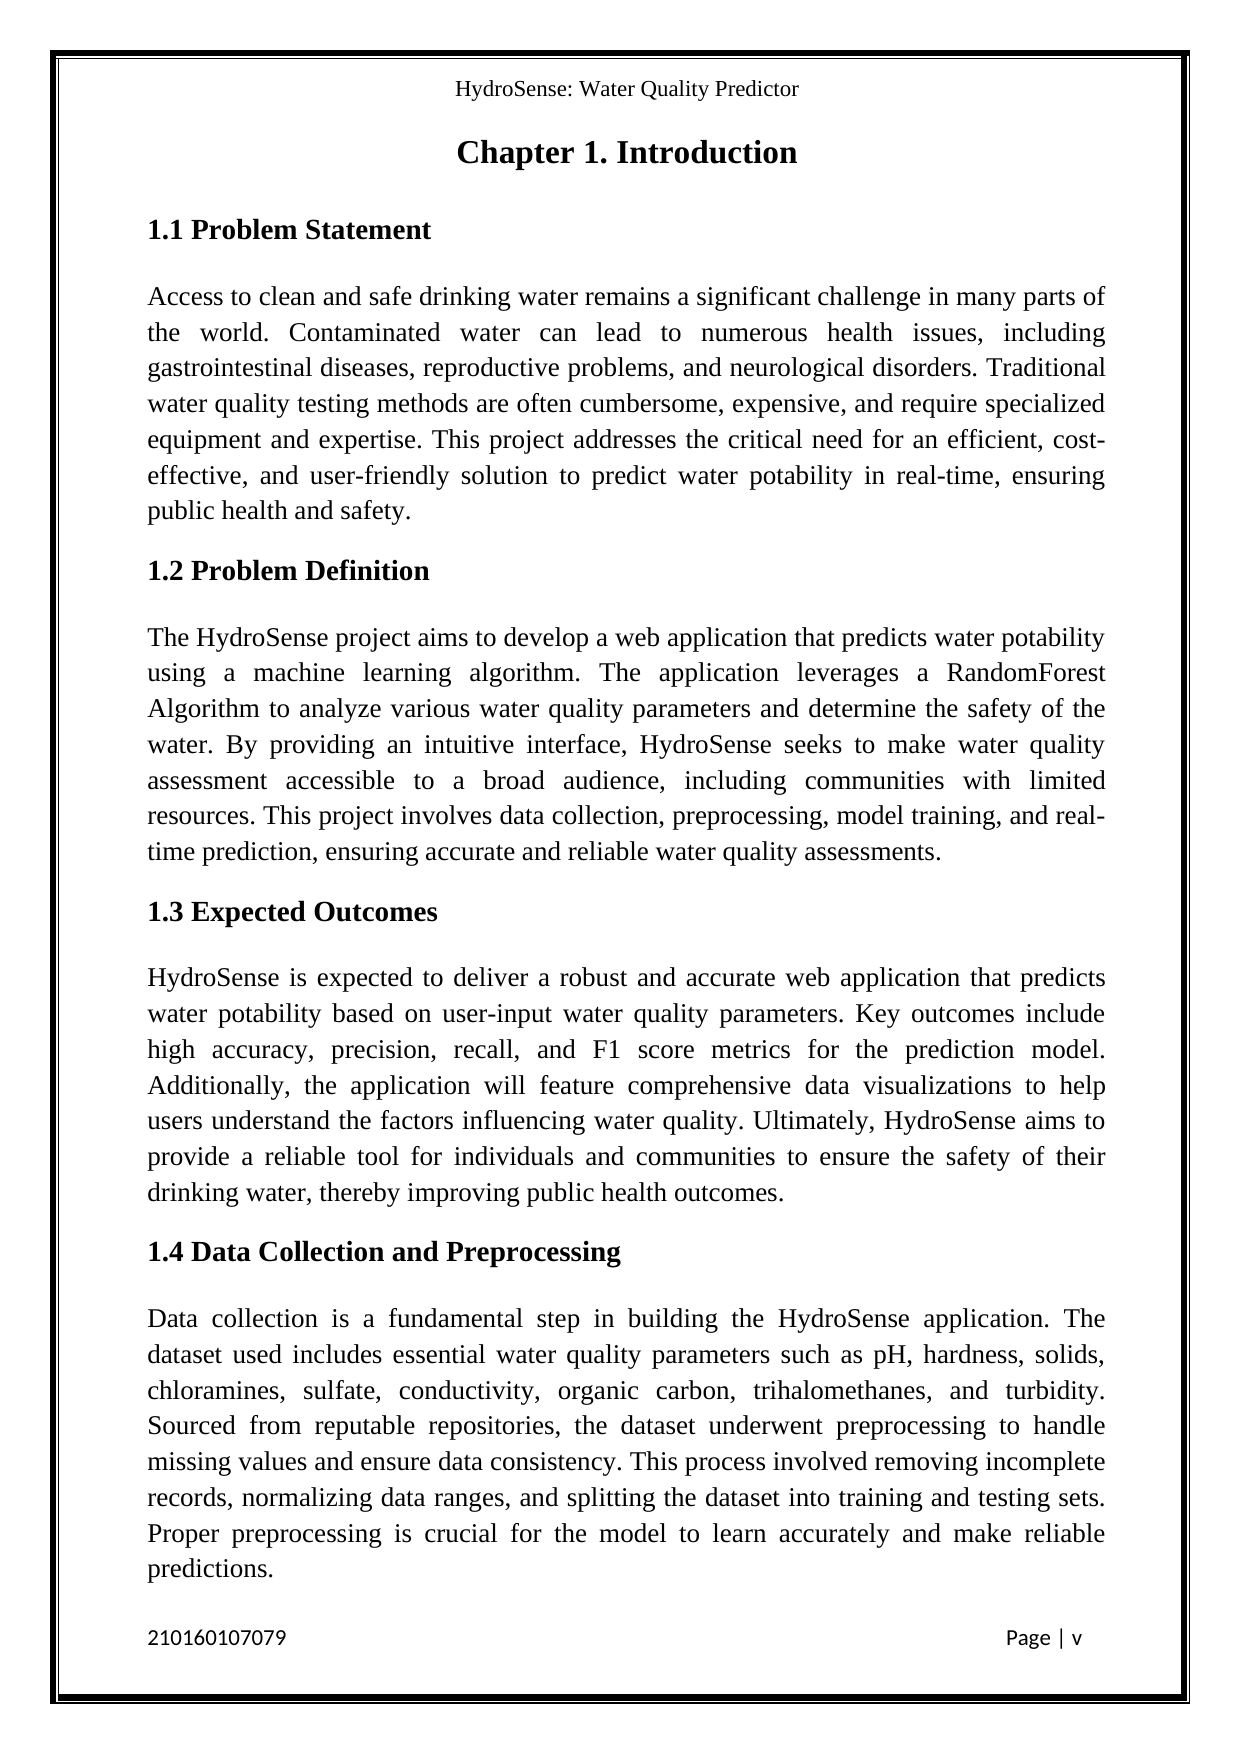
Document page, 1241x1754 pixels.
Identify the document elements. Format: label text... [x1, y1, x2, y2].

subtitle 1.3 Expected Outcomes [147, 894, 1107, 927]
text Data collection is a fundamental step in building the HydroSense application. The dataset used includes essential water quality parameters such as pH, hardness, solids, chloramines, sulfate, conductivity, organic carbon, trihalomethanes, and turbidity. Sourced from reputable repositories, the dataset underwent preprocessing to handle missing values and ensure data consistency. This process involved removing incomplete records, normalizing data ranges, and splitting the dataset into training and testing sets. Proper preprocessing is crucial for the model to learn accurately and make reliable predictions. [147, 1302, 1107, 1583]
text The HydroSense project aims to develop a web application that predicts water potability using a machine learning algorithm. The application leverages a RandomForest Algorithm to analyze various water quality parameters and determine the safety of the water. By providing an intuitive interface, HydroSense seeks to make water quality assessment accessible to a broad audience, including communities with limited resources. This project involves data collection, preprocessing, model training, and real-time prediction, ensuring accurate and reliable water quality assessments. [147, 621, 1107, 866]
text Access to clean and safe drinking water remains a significant challenge in many parts of the world. Contaminated water can lead to numerous health issues, including gastrointestinal diseases, reproductive problems, and neurological disorders. Traditional water quality testing methods are often cumbersome, expensive, and require specialized equipment and expertise. This project addresses the critical need for an efficient, cost-effective, and user-friendly solution to predict water potability in real-time, ensuring public health and safety. [147, 280, 1107, 526]
subtitle 1.1 Problem Statement [147, 212, 1107, 246]
subtitle 1.2 Problem Definition [147, 553, 1107, 587]
subtitle Chapter 1. Introduction [147, 132, 1107, 170]
text HydroSense is expected to deliver a robust and accurate web application that predicts water potability based on user-input water quality parameters. Key outcomes include high accuracy, precision, recall, and F1 score metrics for the prediction model. Additionally, the application will feature comprehensive data visualizations to help users understand the factors influencing water quality. Ultimately, HydroSense aims to provide a reliable tool for individuals and communities to ensure the safety of their drinking water, thereby improving public health outcomes. [147, 962, 1107, 1207]
subtitle 1.4 Data Collection and Preprocessing [147, 1234, 1107, 1268]
